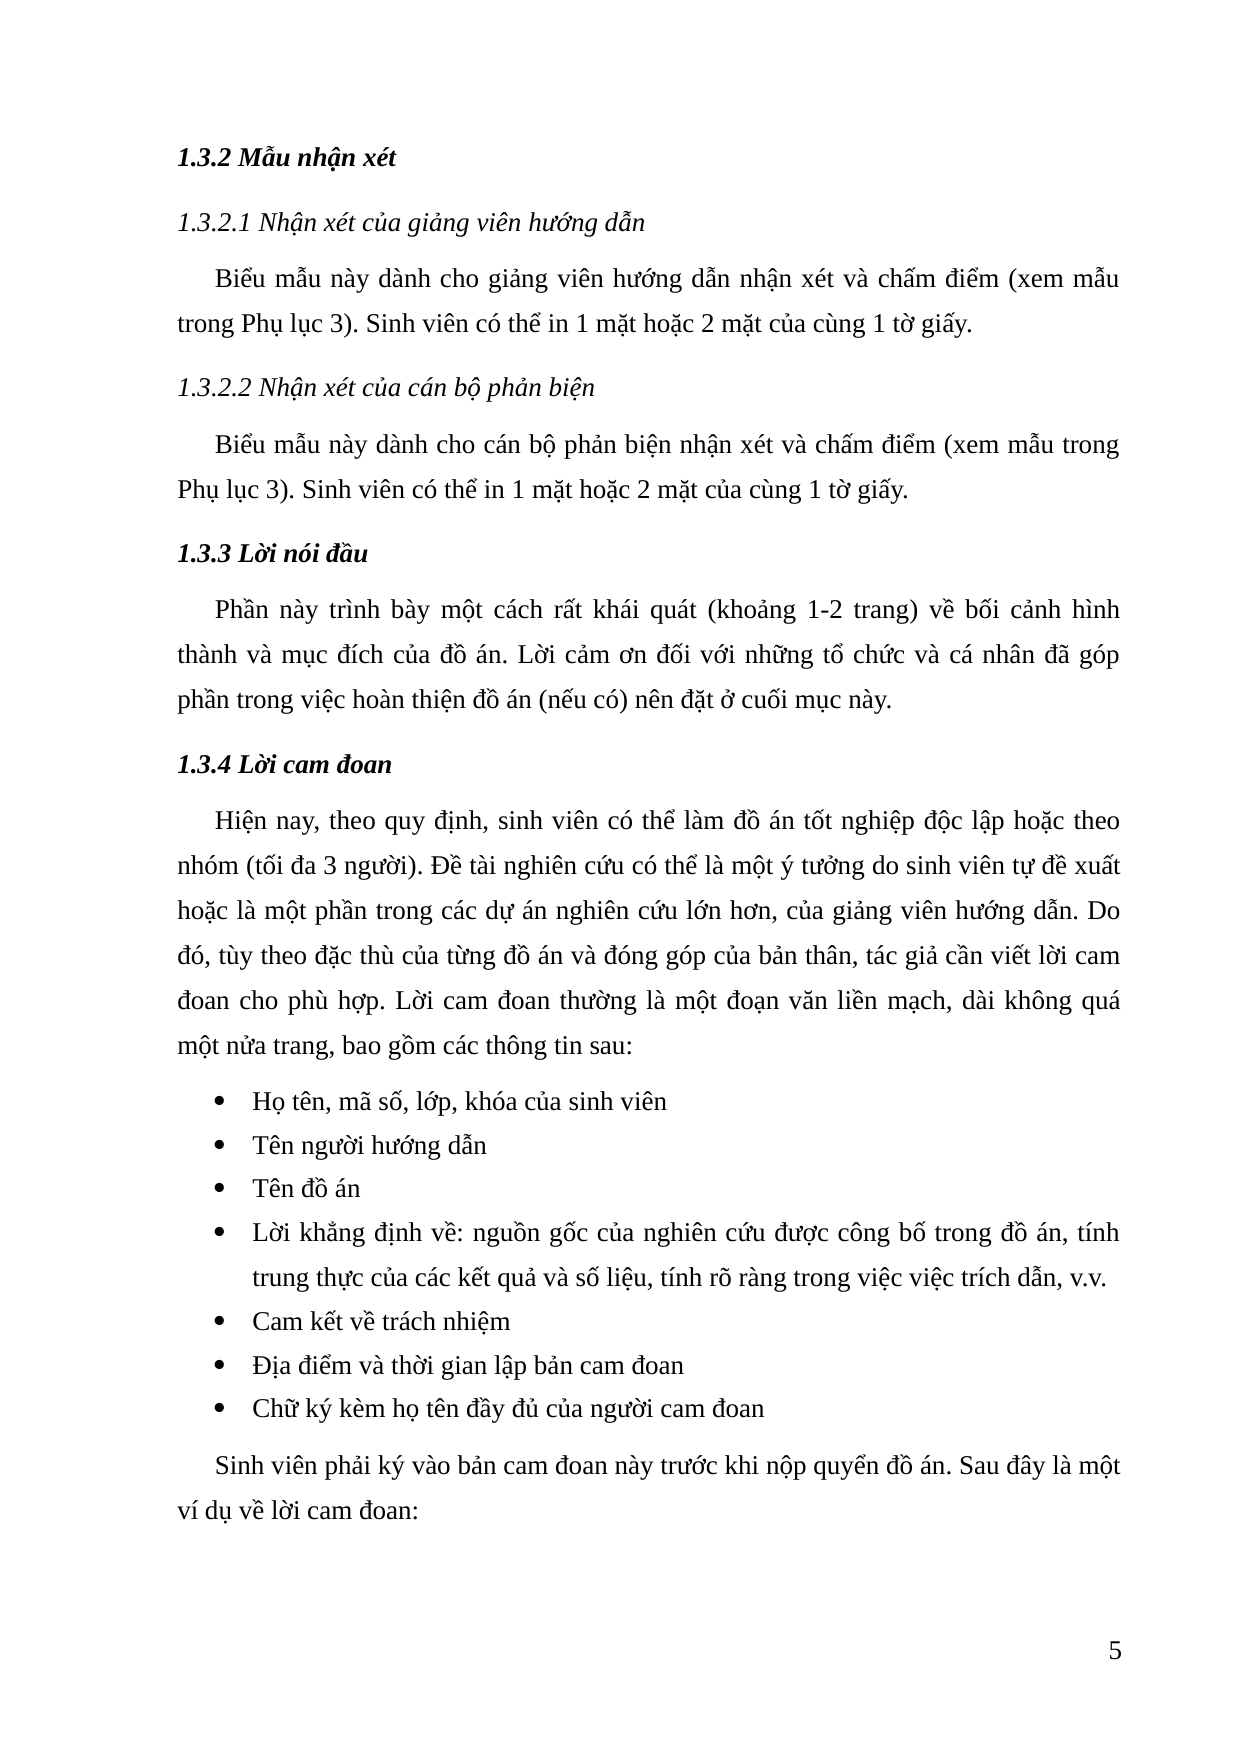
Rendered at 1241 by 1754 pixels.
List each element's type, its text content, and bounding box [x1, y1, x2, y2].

text Hiện nay, theo quy định, sinh viên có thể làm đồ án tốt nghiệp độc lập hoặc theo nhóm (tối đa 3 người). Đề tài nghiên cứu có thể là một ý tưởng do sinh viên tự đề xuất hoặc là một phần trong các dự án nghiên cứu lớn hơn, của giảng viên hướng dẫn. Do đó, tùy theo đặc thù của từng đồ án và đóng góp của bản thân, tác giả cần viết lời cam đoan cho phù hợp. Lời cam đoan thường là một đoạn văn liền mạch, dài không quá một nửa trang, bao gồm các thông tin sau: [177, 801, 1122, 1063]
subtitle Nhận xét của giảng viên hướng dẫn [177, 203, 1122, 240]
text Biểu mẫu này dành cho cán bộ phản biện nhận xét và chấm điểm (xem mẫu trong Phụ lục 3). Sinh viên có thể in 1 mặt hoặc 2 mặt của cùng 1 tờ giấy. [177, 424, 1122, 507]
list Tên đồ án [214, 1169, 1122, 1207]
text Biểu mẫu này dành cho giảng viên hướng dẫn nhận xét và chấm điểm (xem mẫu trong Phụ lục 3). Sinh viên có thể in 1 mặt hoặc 2 mặt của cùng 1 tờ giấy. [177, 259, 1122, 341]
list Cam kết về trách nhiệm [214, 1302, 1122, 1339]
list Chữ ký kèm họ tên đầy đủ của người cam đoan [214, 1389, 1122, 1427]
list Địa điểm và thời gian lập bản cam đoan [214, 1346, 1122, 1383]
list Lời khẳng định về: nguồn gốc của nghiên cứu được công bố trong đồ án, tính trung thực của các kết quả và số liệu, tính rõ ràng trong việc việc trích dẫn, v.v. [214, 1213, 1122, 1296]
subtitle Lời cam đoan [177, 745, 1122, 782]
text Sinh viên phải ký vào bản cam đoan này trước khi nộp quyển đồ án. Sau đây là một ví dụ về lời cam đoan: [177, 1446, 1122, 1528]
list Họ tên, mã số, lớp, khóa của sinh viên [214, 1082, 1122, 1119]
list Tên người hướng dẫn [214, 1126, 1122, 1163]
subtitle Mẫu nhận xét [177, 138, 1122, 176]
subtitle Lời nói đầu [177, 534, 1122, 572]
text Phần này trình bày một cách rất khái quát (khoảng 1-2 trang) về bối cảnh hình thành và mục đích của đồ án. Lời cảm ơn đối với những tổ chức và cá nhân đã góp phần trong việc hoàn thiện đồ án (nếu có) nên đặt ở cuối mục này. [177, 590, 1122, 718]
subtitle Nhận xét của cán bộ phản biện [177, 368, 1122, 406]
